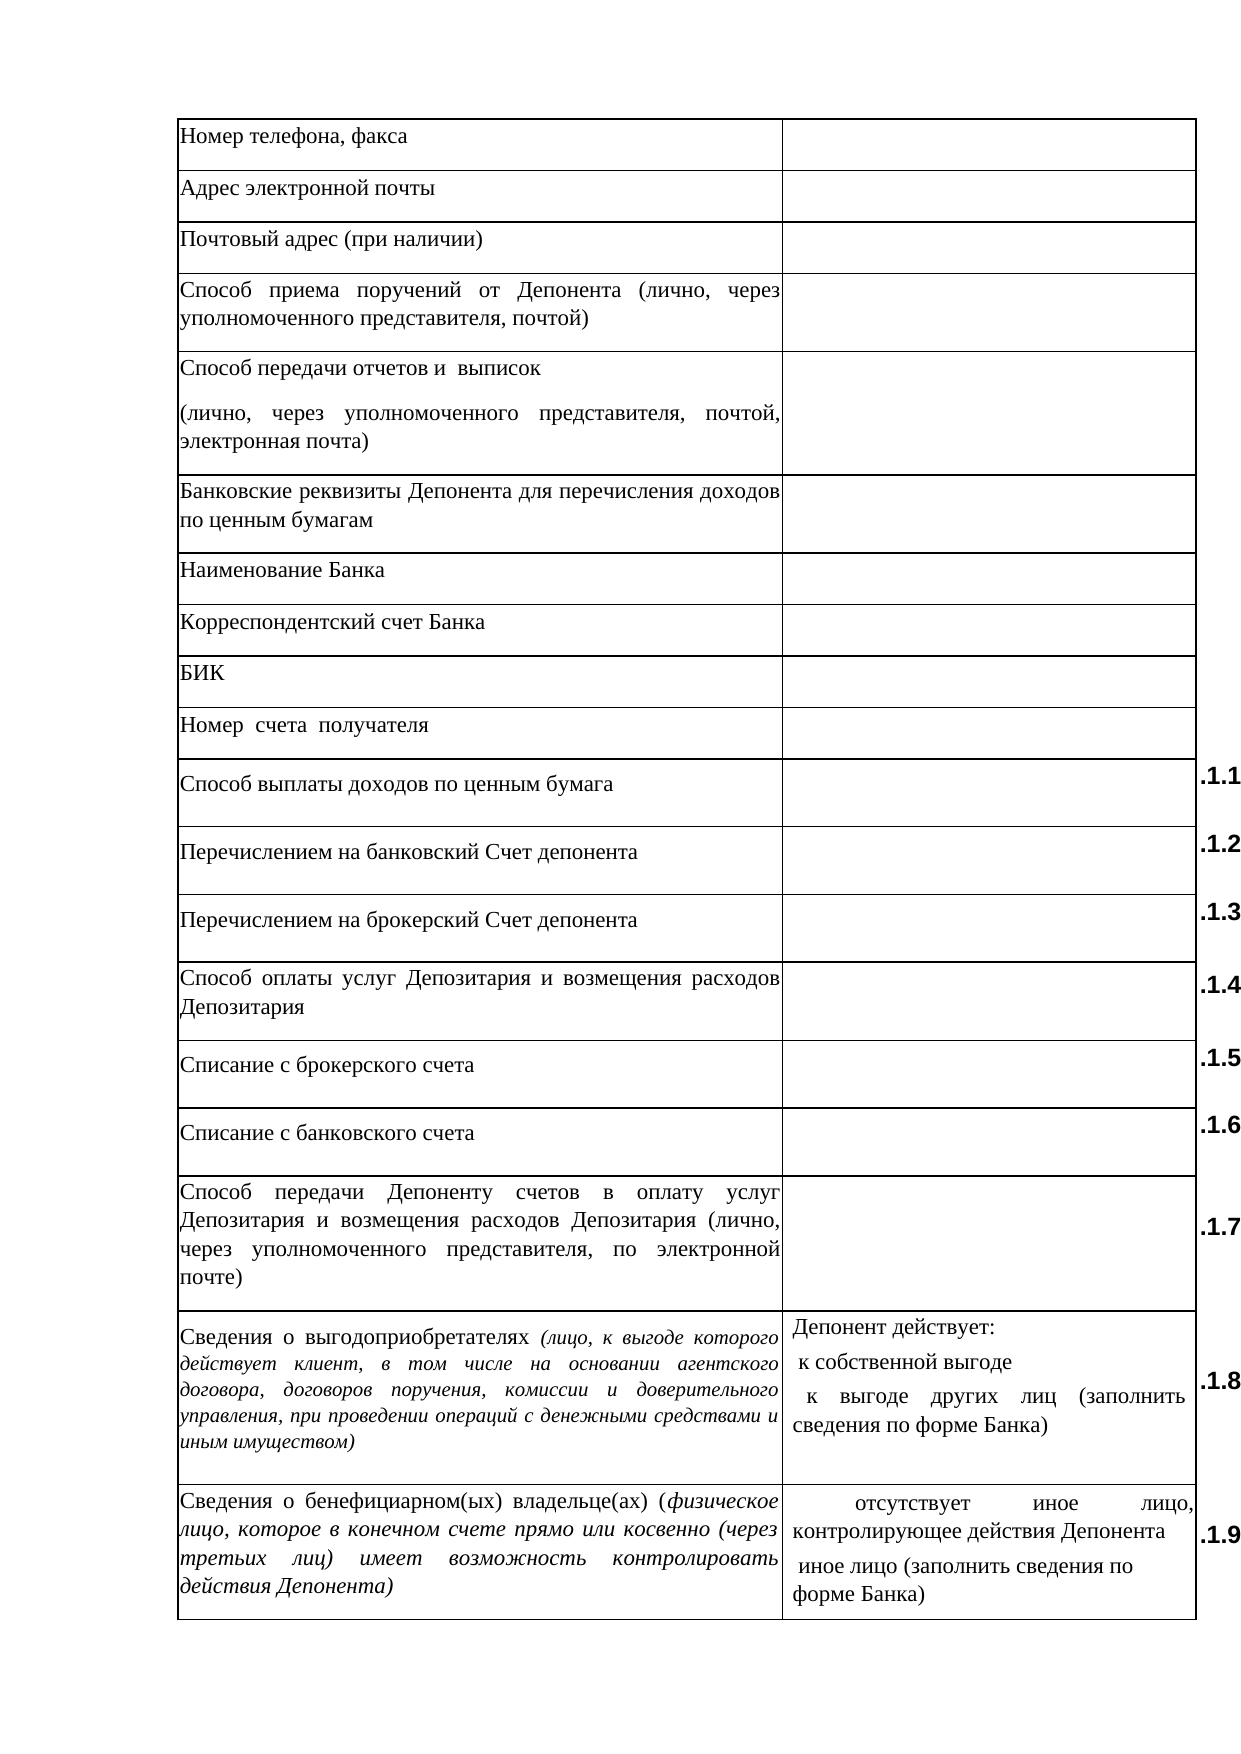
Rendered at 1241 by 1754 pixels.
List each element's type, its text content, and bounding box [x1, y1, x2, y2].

table_cell Способ приема поручений от Депонента (лично, через уполномоченного представителя, почтой) [179, 274, 782, 351]
table_cell [783, 476, 1195, 552]
table_cell Способ передачи отчетов и выписок (лично, через уполномоченного представителя, почтой, электронная почта) [179, 352, 782, 474]
table_cell БИК [179, 657, 782, 707]
table_cell Номер счета получателя [179, 708, 782, 758]
table_cell [783, 1109, 1195, 1175]
table_cell Перечислением на брокерский Счет депонента [179, 895, 782, 961]
table_cell [1197, 1040, 1201, 1107]
table_cell [1197, 1107, 1201, 1175]
table_cell [783, 605, 1195, 655]
table_cell [1197, 1175, 1201, 1310]
table_cell [783, 1041, 1195, 1107]
table_cell [783, 223, 1195, 272]
table_cell Сведения о бенефициарном(ых) владельце(ах) (физическое лицо, которое в конечном счете прямо или косвенно (через третьих лиц) имеет возможность контролировать действия Депонента) [179, 1485, 782, 1619]
table_cell [1197, 961, 1201, 1039]
table_cell Сведения о выгодоприобретателях (лицо, к выгоде которого действует клиент, в том числе на основании агентского договора, договоров поручения, комиссии и доверительного управления, при проведении операций с денежными средствами и иным имуществом) [179, 1312, 782, 1483]
table_cell [783, 171, 1195, 221]
table_cell [1197, 758, 1201, 826]
table_cell [783, 760, 1195, 826]
table_cell [1197, 1310, 1201, 1483]
table_cell [783, 963, 1195, 1039]
table_cell [783, 352, 1195, 474]
table_cell [783, 274, 1195, 351]
table_cell [783, 827, 1195, 893]
table_cell Списание с брокерского счета [179, 1041, 782, 1107]
table_cell Способ выплаты доходов по ценным бумага [179, 760, 782, 826]
table_cell [783, 708, 1195, 758]
table_cell [1197, 826, 1201, 893]
table_cell Способ передачи Депоненту счетов в оплату услуг Депозитария и возмещения расходов Депозитария (лично, через уполномоченного представителя, по электронной почте) [179, 1177, 782, 1310]
table_cell Номер телефона, факса [179, 120, 782, 169]
table_cell [1197, 894, 1201, 961]
table_cell [1197, 1484, 1201, 1619]
table_cell ⁭ отсутствует иное лицо, контролирующее действия Депонента ⁭ иное лицо (заполнить сведения по форме Банка) [783, 1485, 1195, 1619]
table_cell [783, 554, 1195, 604]
table_cell Банковские реквизиты Депонента для перечисления доходов по ценным бумагам [179, 476, 782, 552]
table_cell [783, 657, 1195, 707]
table_cell Перечислением на банковский Счет депонента [179, 827, 782, 893]
table_cell Способ оплаты услуг Депозитария и возмещения расходов Депозитария [179, 963, 782, 1039]
table_cell Депонент действует: ⁭ к собственной выгоде ⁭ к выгоде других лиц (заполнить сведения по форме Банка) [783, 1312, 1195, 1483]
table_cell [783, 1177, 1195, 1310]
table_cell [783, 120, 1195, 169]
table_cell Списание с банковского счета [179, 1109, 782, 1175]
table_cell Адрес электронной почты [179, 171, 782, 221]
table_cell Наименование Банка [179, 554, 782, 604]
table_cell Почтовый адрес (при наличии) [179, 223, 782, 272]
table_cell Корреспондентский счет Банка [179, 605, 782, 655]
table_cell [783, 895, 1195, 961]
